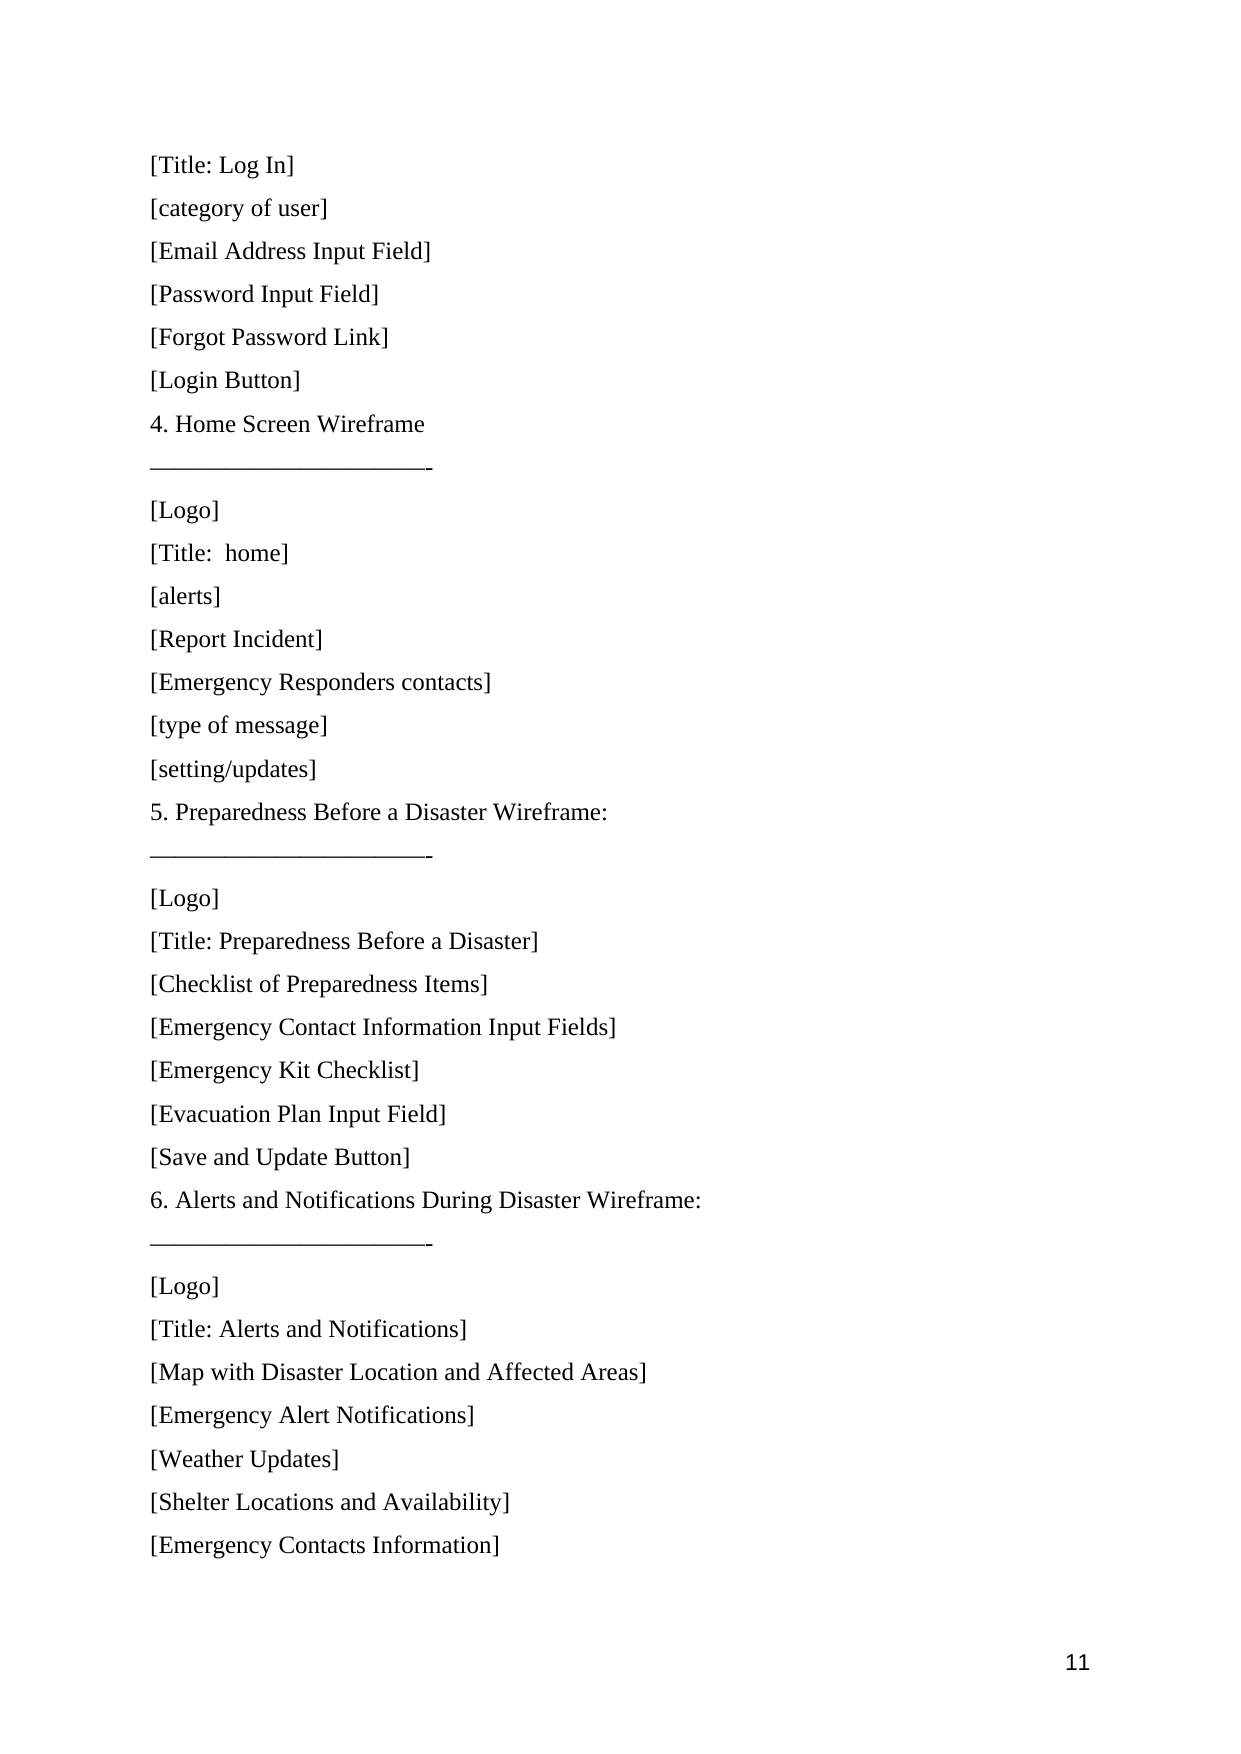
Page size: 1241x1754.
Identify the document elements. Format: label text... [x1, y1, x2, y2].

text [Emergency Contacts Information] [150, 1530, 1090, 1559]
text [Email Address Input Field] [150, 236, 1090, 265]
text [Password Input Field] [150, 279, 1090, 308]
text 4. Home Screen Wireframe [150, 409, 1090, 437]
text [Title: Preparedness Before a Disaster] [150, 926, 1090, 955]
text [Logo] [150, 495, 1090, 524]
text [Save and Update Button] [150, 1142, 1090, 1171]
text [Title: Alerts and Notifications] [150, 1314, 1090, 1343]
text [category of user] [150, 193, 1090, 222]
text [Shelter Locations and Availability] [150, 1487, 1090, 1516]
text [Emergency Responders contacts] [150, 667, 1090, 696]
text [type of message] [150, 711, 1090, 739]
text [Report Incident] [150, 624, 1090, 653]
text [Evacuation Plan Input Field] [150, 1099, 1090, 1127]
text ———————————- [150, 1228, 1090, 1257]
text [Title: Log In] [150, 150, 1090, 179]
text 6. Alerts and Notifications During Disaster Wireframe: [150, 1185, 1090, 1214]
text 5. Preparedness Before a Disaster Wireframe: [150, 797, 1090, 826]
text [setting/updates] [150, 754, 1090, 782]
text [Title: home] [150, 538, 1090, 567]
text [Emergency Contact Information Input Fields] [150, 1012, 1090, 1041]
text [Logo] [150, 883, 1090, 912]
text [alerts] [150, 581, 1090, 610]
text [Forgot Password Link] [150, 322, 1090, 351]
text [Weather Updates] [150, 1444, 1090, 1472]
text ———————————- [150, 452, 1090, 481]
text [Checklist of Preparedness Items] [150, 969, 1090, 998]
text [Logo] [150, 1271, 1090, 1300]
text [Map with Disaster Location and Affected Areas] [150, 1357, 1090, 1386]
text [Login Button] [150, 366, 1090, 394]
text [Emergency Alert Notifications] [150, 1401, 1090, 1429]
text ———————————- [150, 840, 1090, 869]
text [Emergency Kit Checklist] [150, 1056, 1090, 1084]
